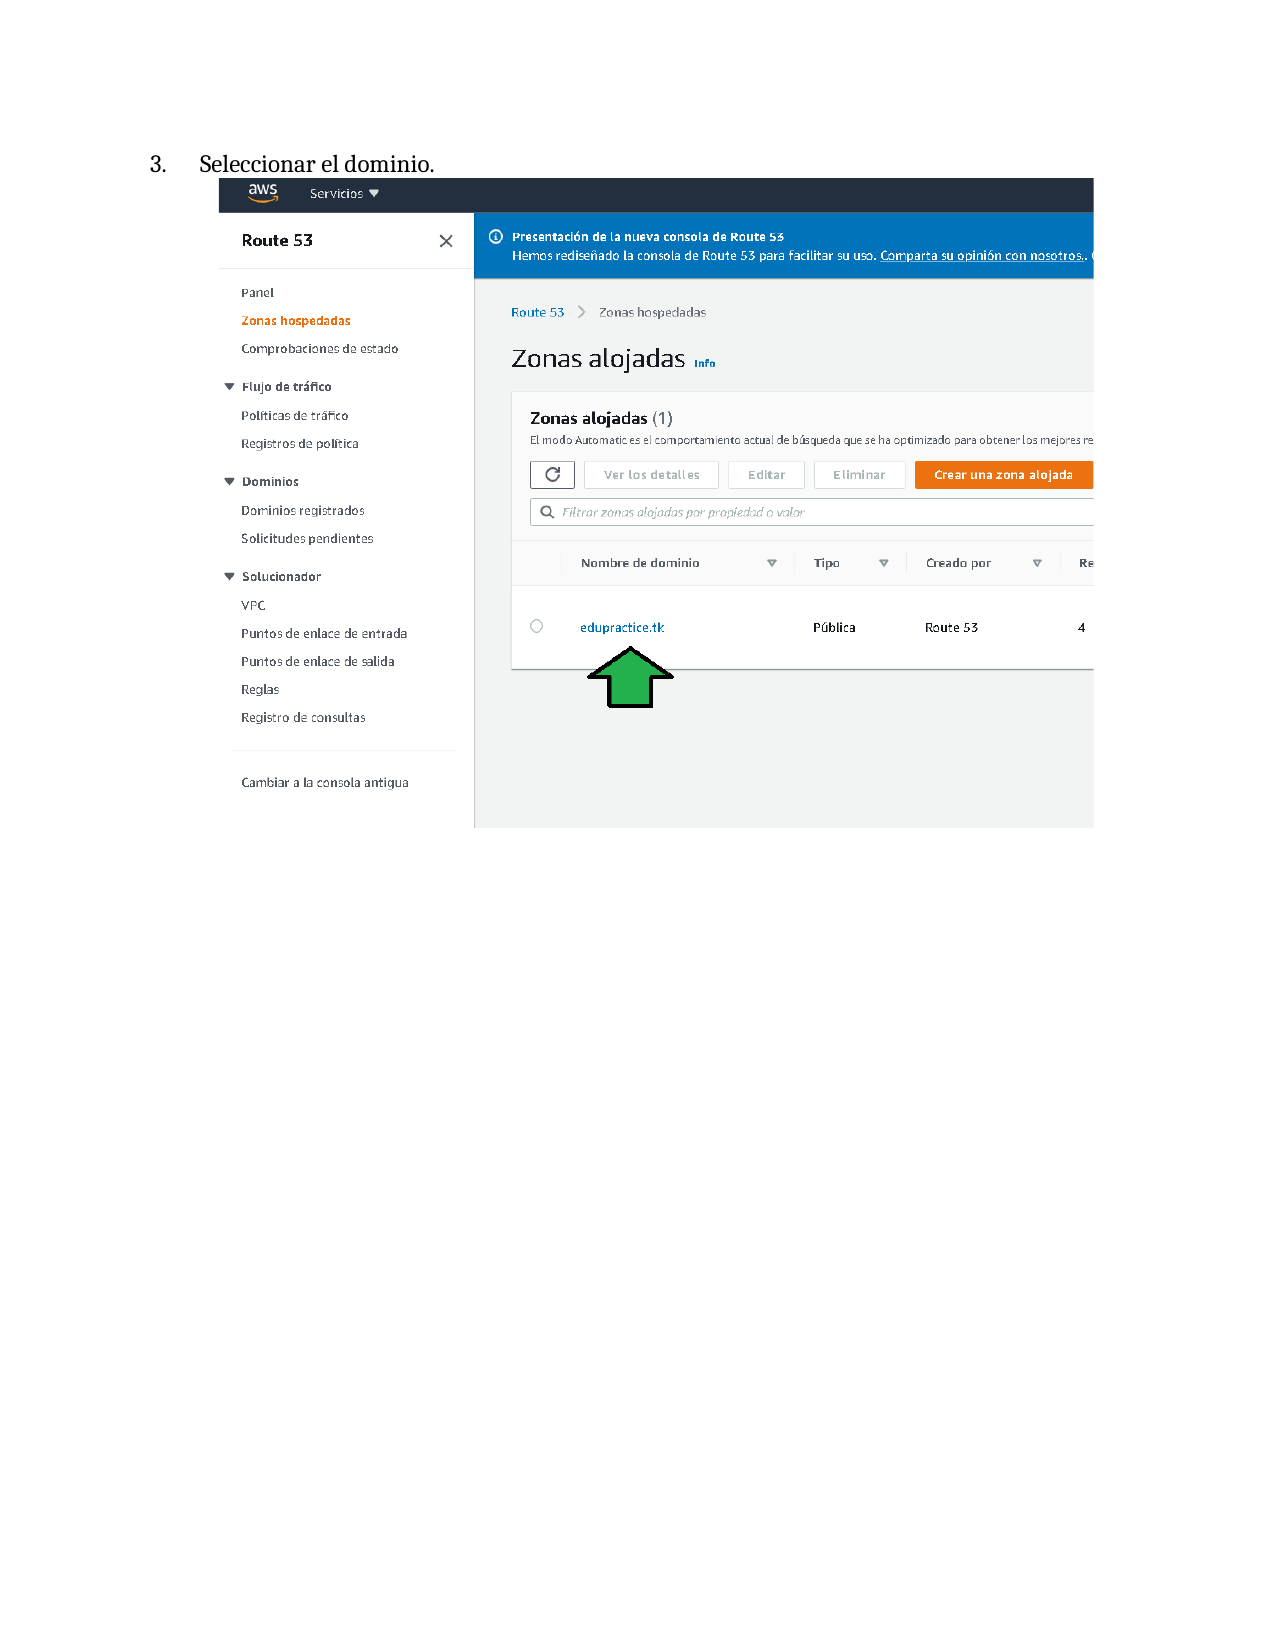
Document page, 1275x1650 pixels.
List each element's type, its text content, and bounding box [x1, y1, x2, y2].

picture [218, 178, 1094, 828]
